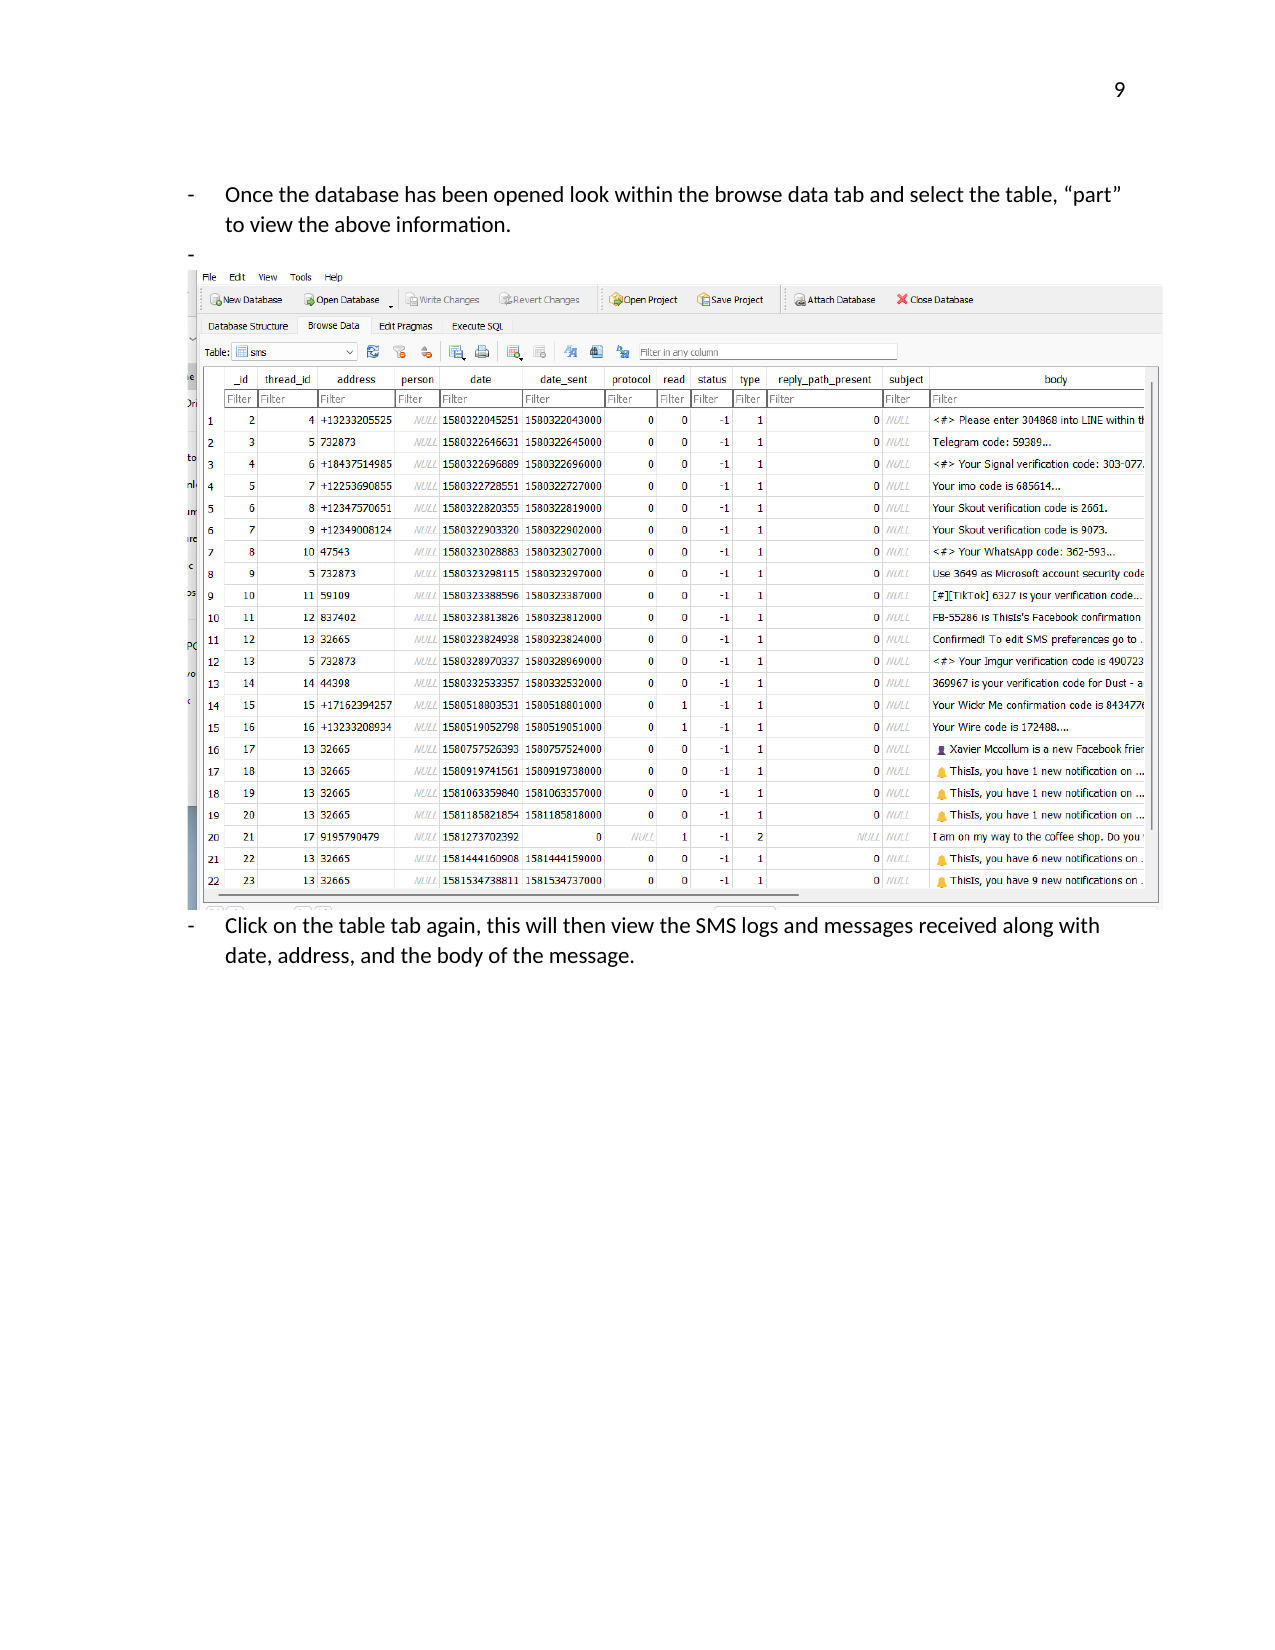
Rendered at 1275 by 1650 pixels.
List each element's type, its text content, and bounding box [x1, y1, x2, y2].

list Click on the table tab again, this will then view the SMS logs and messages received along with date, address, and the body of the message. [187, 911, 1125, 970]
list Once the database has been opened look within the browse data tab and select the table, “part” to view the above information. [187, 180, 1125, 238]
picture [187, 270, 1163, 910]
